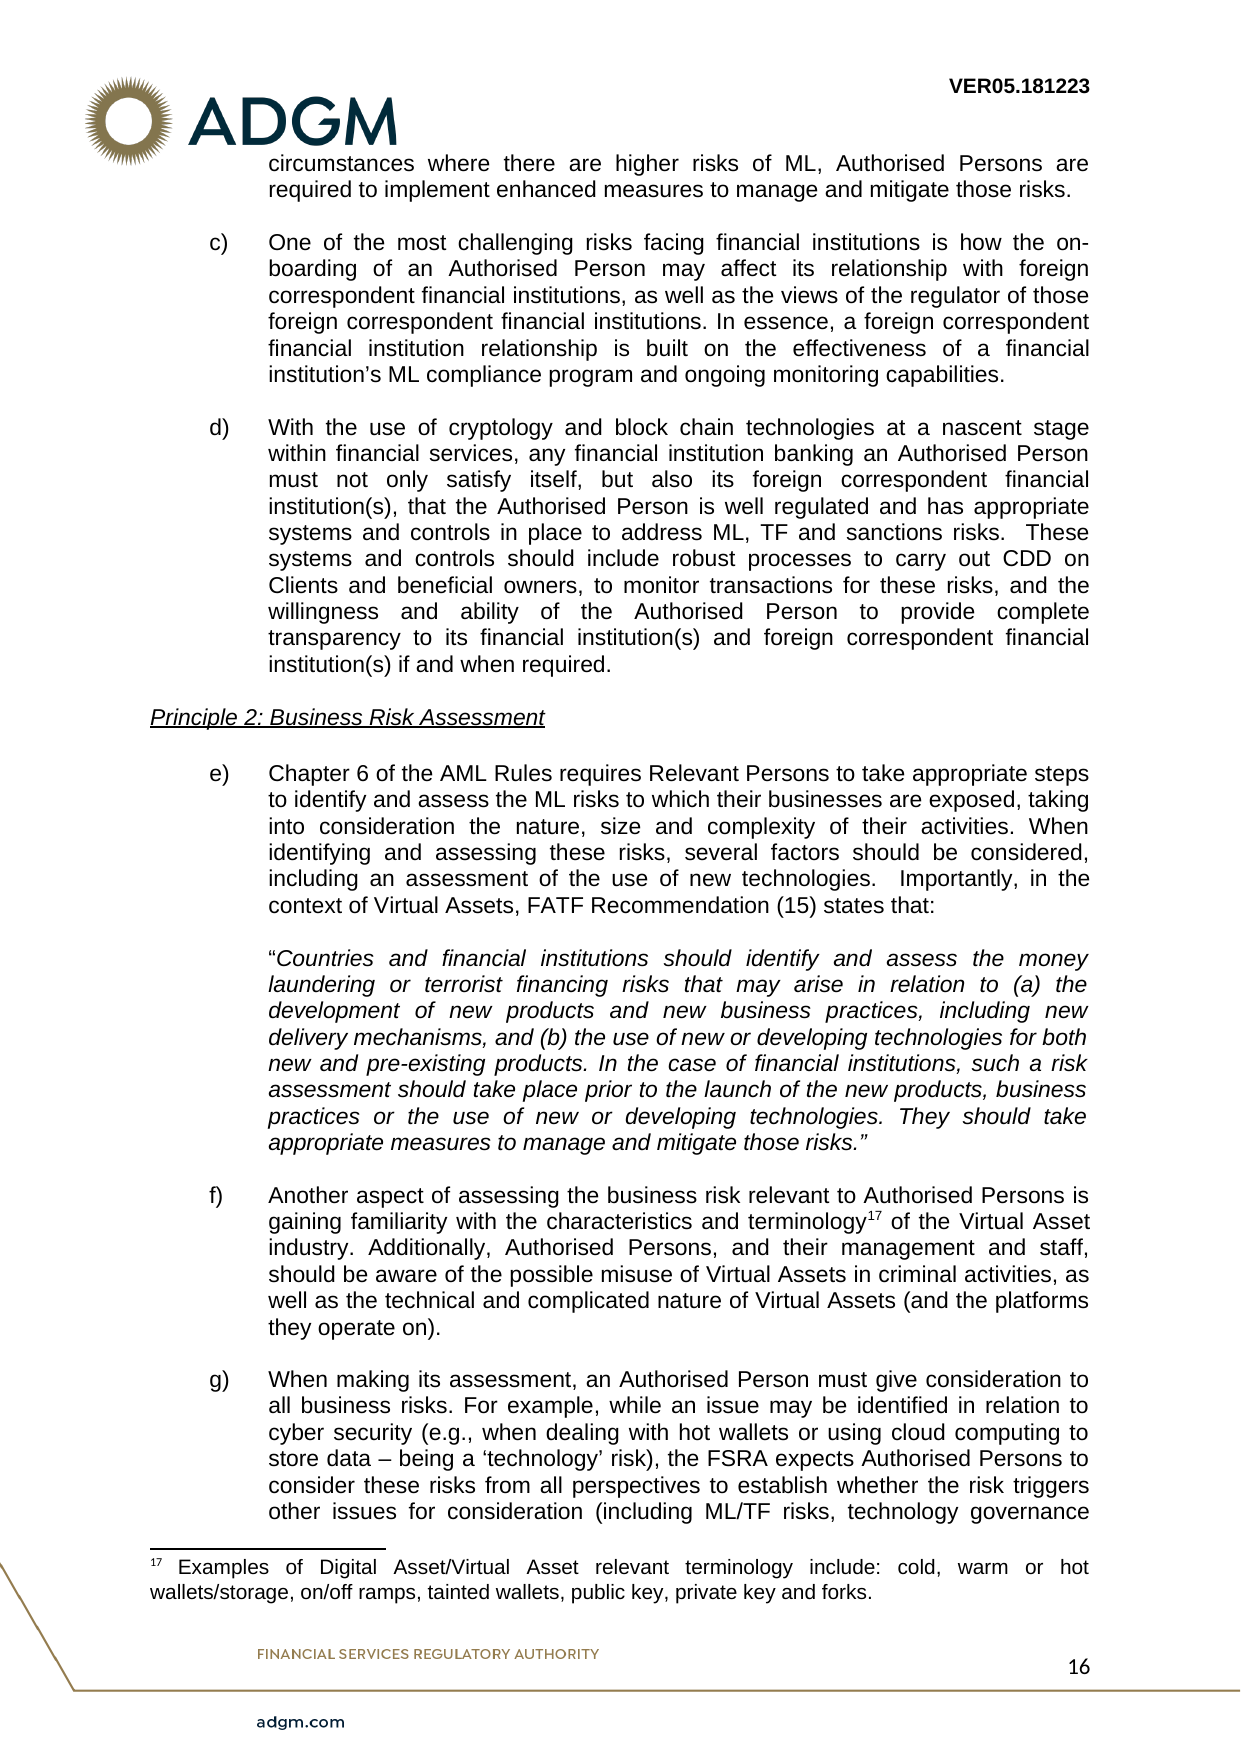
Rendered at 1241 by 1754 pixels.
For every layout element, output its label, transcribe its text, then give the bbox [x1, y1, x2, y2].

picture [84, 76, 397, 166]
picture [0, 1502, 1241, 1754]
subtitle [209, 150, 1090, 203]
list Principle 2: Business Risk Assessment [150, 703, 1090, 730]
subtitle Another aspect of assessing the business risk relevant to Authorised Persons is gaining familiarity with the characteristics and terminology of the Virtual Asset industry. Additionally, Authorised Persons, and their management and staff, should be aware of the possible misuse of Virtual Assets in criminal activities, as well as the technical and complicated nature of Virtual Assets (and the platforms they operate on). [209, 1182, 1090, 1340]
subtitle Chapter 6 of the AML Rules requires Relevant Persons to take appropriate steps to identify and assess the ML risks to which their businesses are exposed, taking into consideration the nature, size and complexity of their activities. When identifying and assessing these risks, several factors should be considered, including an assessment of the use of new technologies. Importantly, in the context of Virtual Assets, FATF Recommendation (15) states that: [209, 760, 1090, 918]
subtitle “Countries and financial institutions should identify and assess the money laundering or terrorist financing risks that may arise in relation to (a) the development of new products and new business practices, including new delivery mechanisms, and (b) the use of new or developing technologies for both new and pre-existing products. In the case of financial institutions, such a risk assessment should take place prior to the launch of the new products, business practices or the use of new or developing technologies. They should take appropriate measures to manage and mitigate those risks.” [268, 944, 1090, 1155]
subtitle With the use of cryptology and block chain technologies at a nascent stage within financial services, any financial institution banking an Authorised Person must not only satisfy itself, but also its foreign correspondent financial institution(s), that the Authorised Person is well regulated and has appropriate systems and controls in place to address ML, TF and sanctions risks. These systems and controls should include robust processes to carry out CDD on Clients and beneficial owners, to monitor transactions for these risks, and the willingness and ability of the Authorised Person to provide complete transparency to its financial institution(s) and foreign correspondent financial institution(s) if and when required. [209, 413, 1090, 677]
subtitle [209, 1366, 1090, 1524]
subtitle One of the most challenging risks facing financial institutions is how the on-boarding of an Authorised Person may affect its relationship with foreign correspondent financial institutions, as well as the views of the regulator of those foreign correspondent financial institutions. In essence, a foreign correspondent financial institution relationship is built on the effectiveness of a financial institution’s ML compliance program and ongoing monitoring capabilities. [209, 229, 1090, 387]
